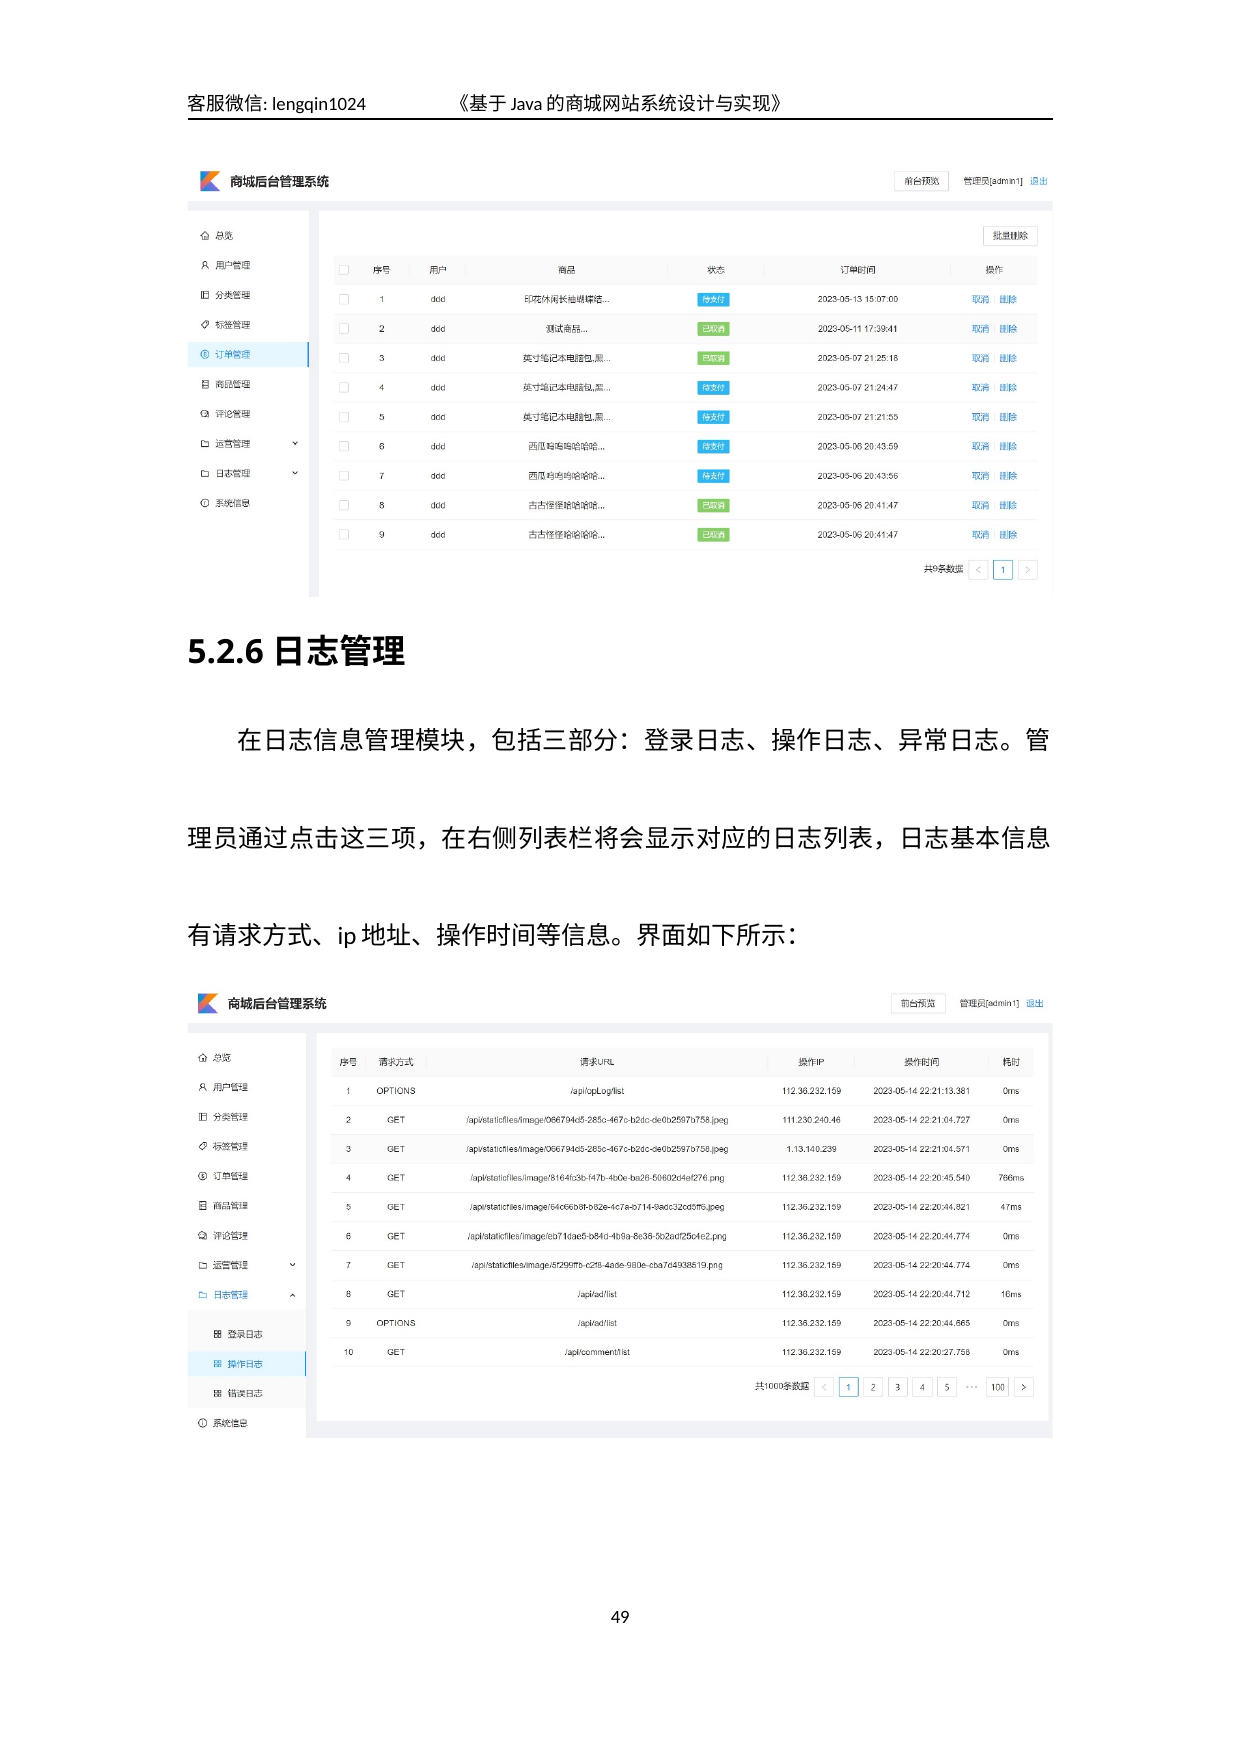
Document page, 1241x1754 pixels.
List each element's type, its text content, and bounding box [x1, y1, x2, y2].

picture [187, 162, 1053, 597]
picture [187, 984, 1053, 1438]
text 在日志信息管理模块，包括三部分：登录日志、操作日志、异常日志。管理员通过点击这三项，在右侧列表栏将会显示对应的日志列表，日志基本信息有请求方式、ip地址、操作时间等信息。界面如下所示： [187, 706, 1053, 966]
subtitle 日志管理 [187, 617, 1053, 682]
